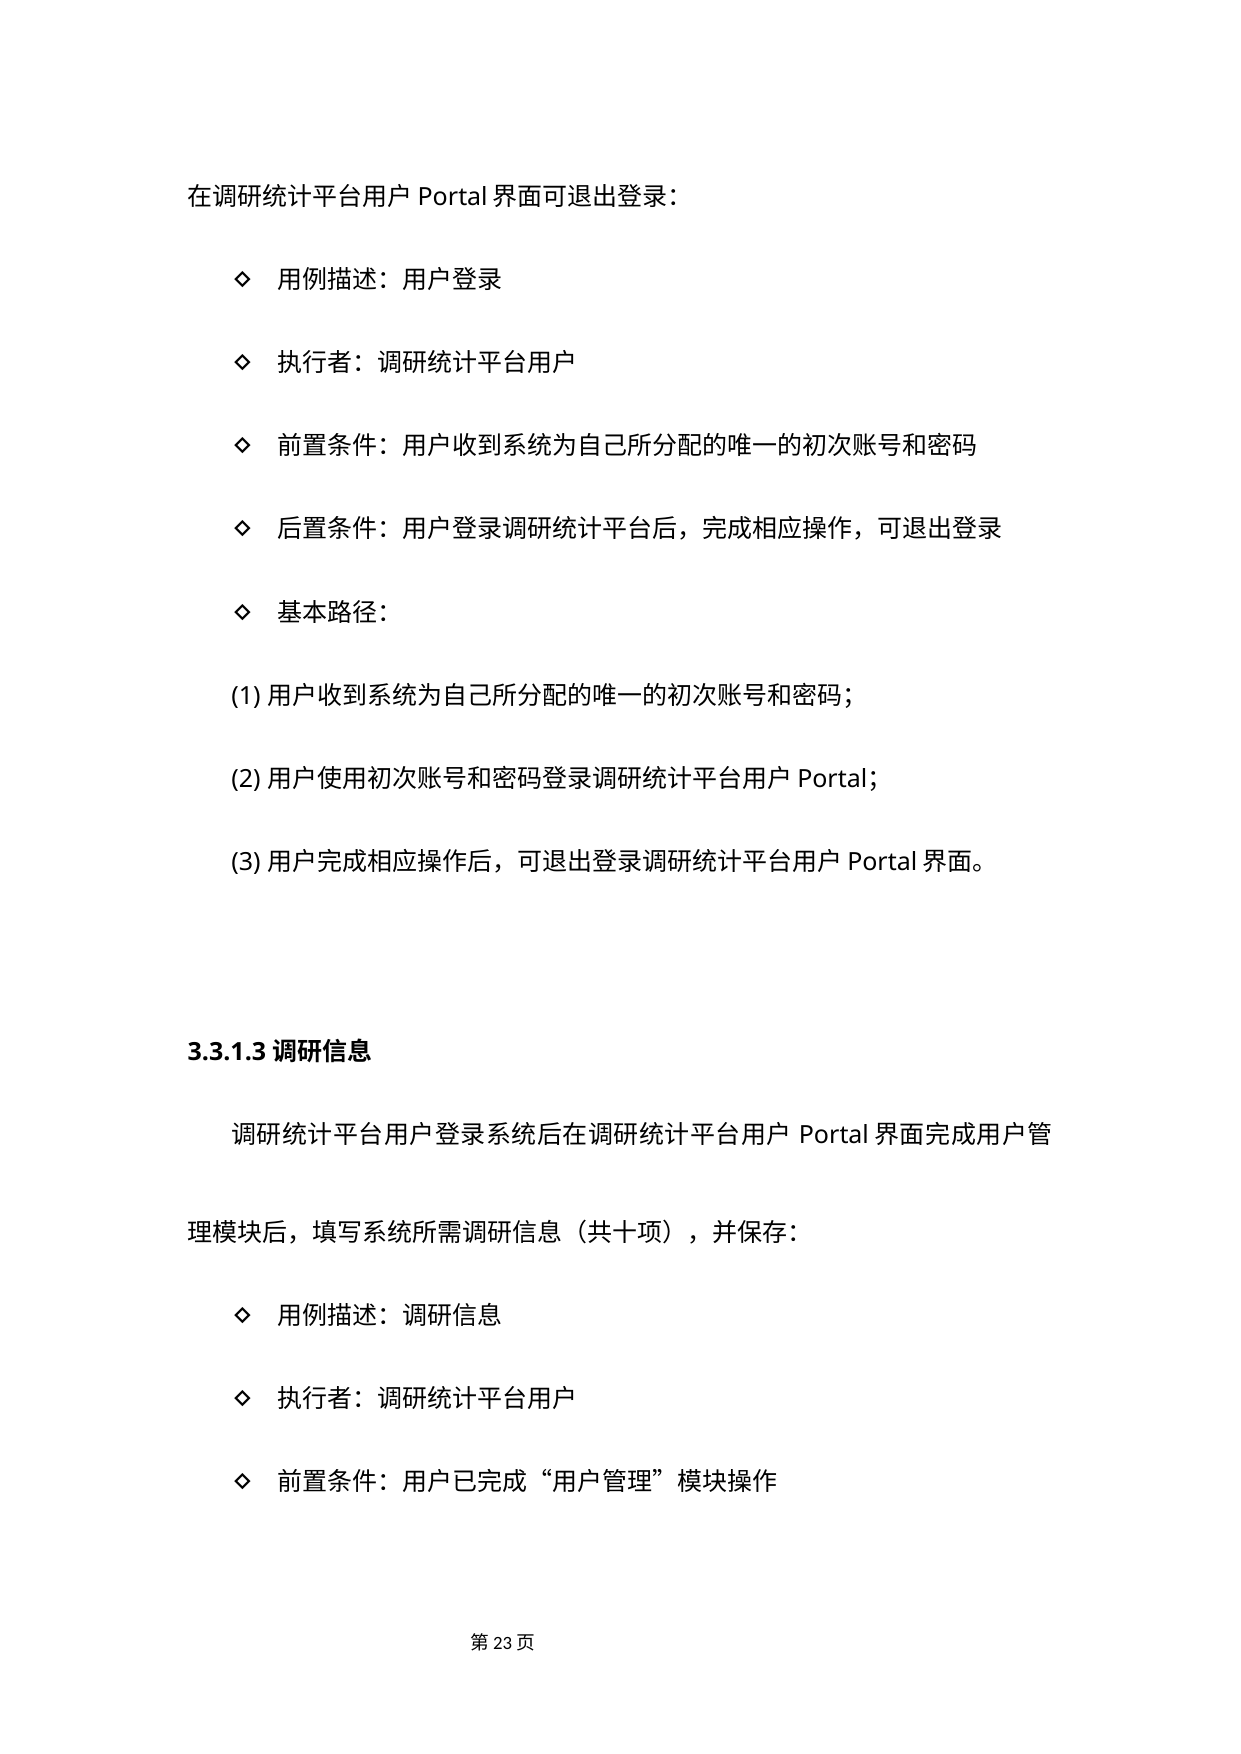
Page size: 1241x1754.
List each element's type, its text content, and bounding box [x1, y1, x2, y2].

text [187, 162, 1053, 227]
list 前置条件：用户收到系统为自己所分配的唯一的初次账号和密码 [231, 411, 1053, 476]
text (3) 用户完成相应操作后，可退出登录调研统计平台用户Portal界面。 [187, 827, 1053, 892]
list 前置条件：用户已完成“用户管理”模块操作 [231, 1447, 1053, 1512]
text 调研统计平台用户登录系统后在调研统计平台用户Portal界面完成用户管理模块后，填写系统所需调研信息（共十项），并保存： [187, 1101, 1053, 1263]
subtitle 3.3.1.3 调研信息 [187, 1017, 1053, 1082]
list 后置条件：用户登录调研统计平台后，完成相应操作，可退出登录 [231, 494, 1053, 559]
list 基本路径： [231, 578, 1053, 643]
list 执行者：调研统计平台用户 [231, 328, 1053, 393]
list 用例描述：用户登录 [231, 245, 1053, 310]
text (2) 用户使用初次账号和密码登录调研统计平台用户Portal； [187, 744, 1053, 809]
list 用例描述：调研信息 [231, 1281, 1053, 1346]
text (1) 用户收到系统为自己所分配的唯一的初次账号和密码； [187, 661, 1053, 726]
list 执行者：调研统计平台用户 [231, 1364, 1053, 1429]
